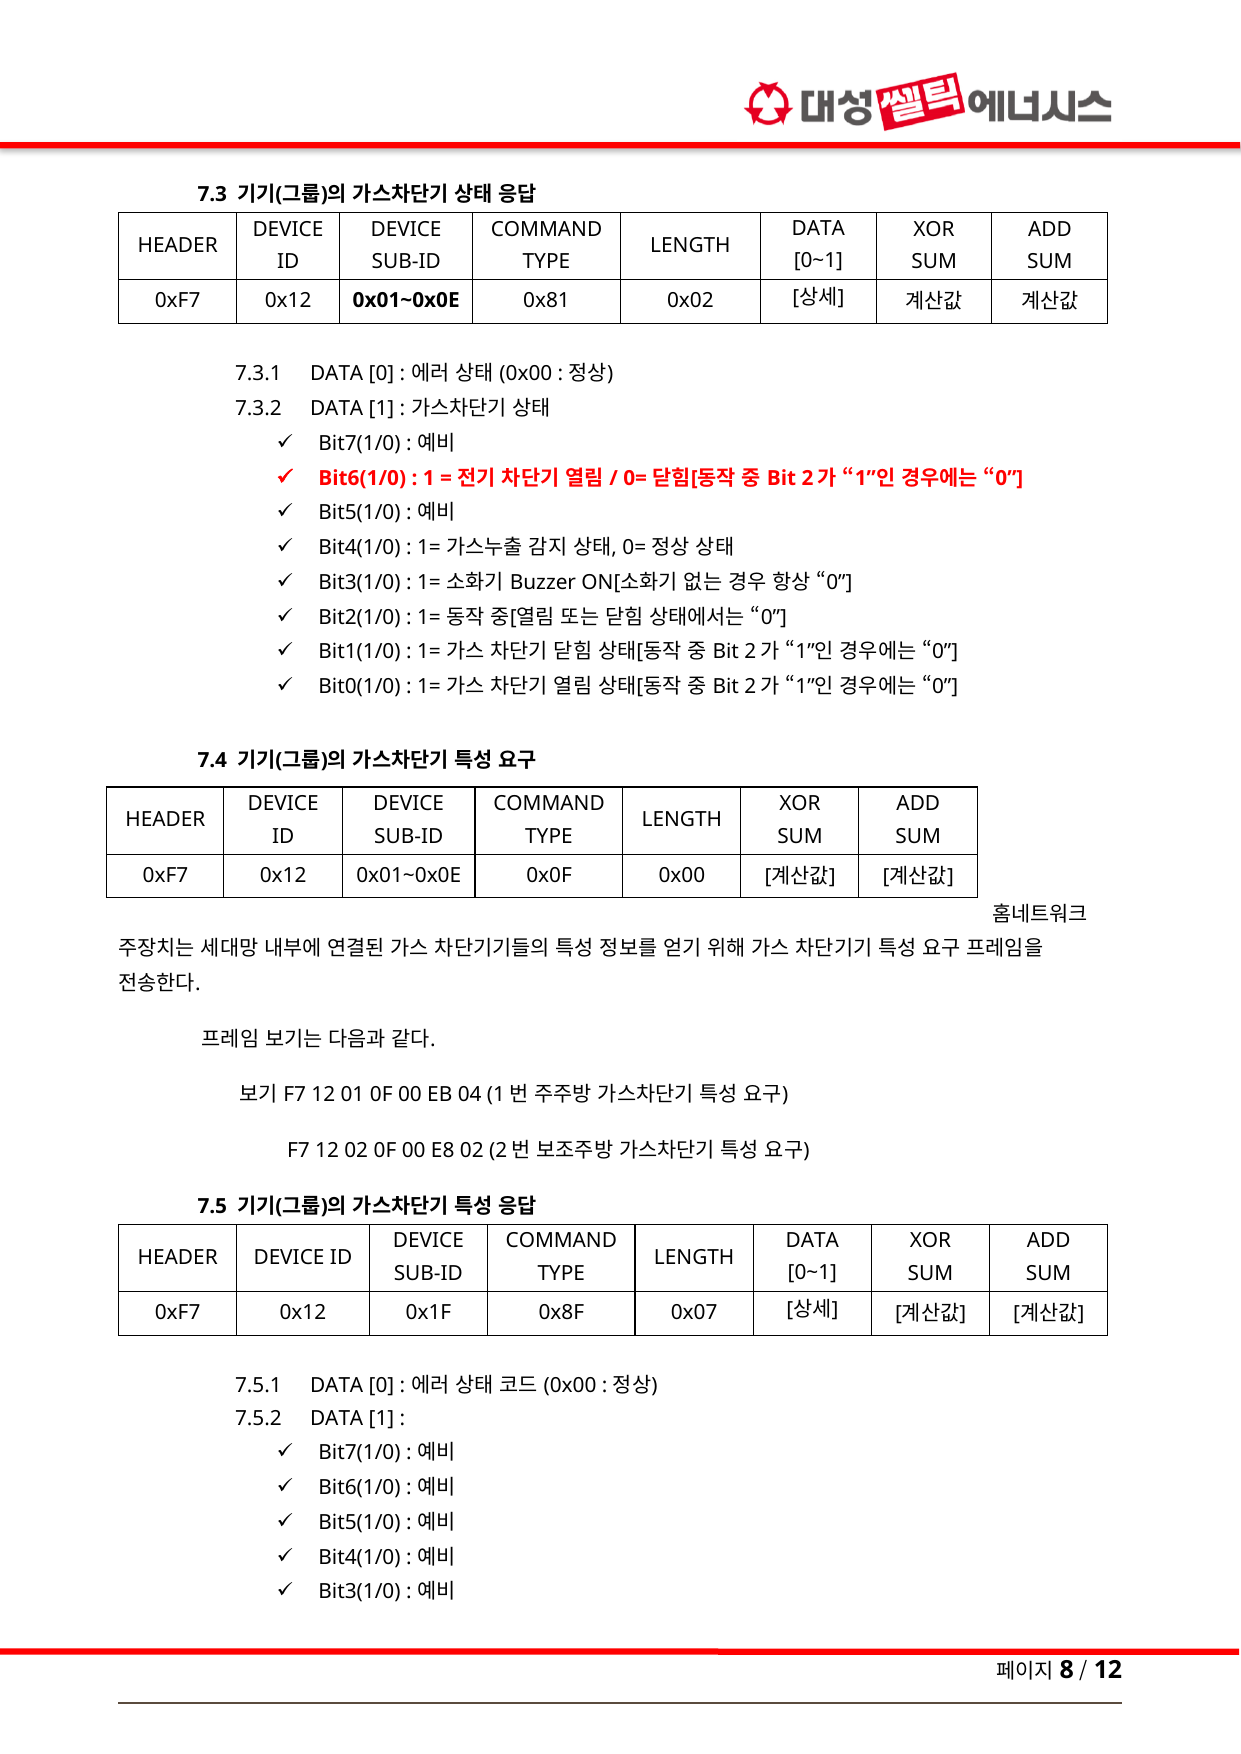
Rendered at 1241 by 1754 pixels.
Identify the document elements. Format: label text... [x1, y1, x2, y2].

table_header ADD SUM [992, 213, 1107, 279]
table_cell [계산값] [859, 855, 977, 897]
list Bit6(1/0) : 예비 [276, 1470, 1122, 1501]
table_cell 0xF7 [107, 855, 223, 897]
table_header COMMAND TYPE [488, 1225, 634, 1291]
list Bit3(1/0) : 1= 소화기 Buzzer ON[소화기 없는 경우 항상 “0”] [276, 565, 1122, 596]
list Bit5(1/0) : 예비 [276, 1505, 1122, 1535]
table_header ADD SUM [990, 1225, 1107, 1291]
table_header HEADER [119, 1225, 236, 1291]
table_cell [계산값] [990, 1292, 1107, 1334]
table_cell 0x02 [621, 280, 760, 323]
table_header XOR SUM [741, 788, 858, 854]
list Bit4(1/0) : 예비 [276, 1540, 1122, 1570]
table_header DEVICE ID [237, 1225, 369, 1291]
picture [737, 65, 1123, 141]
list Bit3(1/0) : 예비 [276, 1575, 1122, 1605]
list Bit6(1/0) : 1 = 전기 차단기 열림 / 0= 닫힘[동작 중 Bit 2가 “1”인 경우에는 “0”] [276, 461, 1122, 491]
table_cell 계산값 [992, 280, 1107, 323]
list Bit1(1/0) : 1= 가스 차단기 닫힘 상태[동작 중 Bit 2가 “1”인 경우에는 “0”] [276, 635, 1122, 665]
text 홈네트워크 주장치는 세대망 내부에 연결된 가스 차단기기들의 특성 정보를 얻기 위해 가스 차단기기 특성 요구 프레임을 전송한다. [118, 897, 1122, 997]
table_header DATA [0~1] [754, 1225, 871, 1291]
table_header LENGTH [623, 788, 740, 854]
table_header DEVICE SUB-ID [343, 788, 474, 854]
text 보기 F7 12 01 0F 00 EB 04 (1번 주주방 가스차단기 특성 요구) [197, 1078, 1122, 1108]
list 기기(그룹)의 가스차단기 특성 응답 [197, 1189, 1122, 1219]
table_header DEVICE SUB-ID [370, 1225, 487, 1291]
table_header DATA [0~1] [761, 213, 876, 279]
table_cell 0x01~0x0E [343, 855, 474, 897]
table_header COMMAND TYPE [473, 213, 620, 279]
list DATA [0] : 에러 상태 (0x00 : 정상) [235, 356, 1122, 387]
table_cell 0x12 [224, 855, 342, 897]
table_cell 0xF7 [119, 280, 236, 323]
table_header COMMAND TYPE [476, 788, 622, 854]
table_header LENGTH [636, 1225, 753, 1291]
table_cell 0x12 [237, 1292, 369, 1334]
list Bit7(1/0) : 예비 [276, 1436, 1122, 1466]
list Bit2(1/0) : 1= 동작 중[열림 또는 닫힘 상태에서는 “0”] [276, 600, 1122, 630]
table_cell 0x01~0x0E [340, 280, 472, 323]
table_cell 0x0F [476, 855, 622, 897]
list Bit5(1/0) : 예비 [276, 496, 1122, 526]
list DATA [1] : 가스차단기 상태 [235, 391, 1122, 422]
table_cell 0x81 [473, 280, 620, 323]
list Bit4(1/0) : 1= 가스누출 감지 상태, 0= 정상 상태 [276, 530, 1122, 561]
table_cell 0xF7 [119, 1292, 236, 1334]
table_cell [상세] [761, 280, 876, 323]
table_header ADD SUM [859, 788, 977, 854]
table_cell 0x00 [623, 855, 740, 897]
table_cell 계산값 [877, 280, 991, 323]
table_cell 0x12 [237, 280, 339, 323]
table_cell 0x1F [370, 1292, 487, 1334]
list DATA [0] : 에러 상태 코드 (0x00 : 정상) [235, 1368, 1122, 1398]
table_header HEADER [119, 213, 236, 279]
text F7 12 02 0F 00 E8 02 (2번 보조주방 가스차단기 특성 요구) [197, 1133, 1122, 1163]
table_header DEVICE ID [237, 213, 339, 279]
table_cell [상세] [754, 1292, 871, 1334]
table_cell [계산값] [741, 855, 858, 897]
table_header DEVICE SUB-ID [340, 213, 472, 279]
list Bit0(1/0) : 1= 가스 차단기 열림 상태[동작 중 Bit 2가 “1”인 경우에는 “0”] [276, 669, 1122, 700]
table_header LENGTH [621, 213, 760, 279]
table_cell [계산값] [872, 1292, 989, 1334]
table_header DEVICE ID [224, 788, 342, 854]
table_header XOR SUM [872, 1225, 989, 1291]
table_cell 0x07 [636, 1292, 753, 1334]
list DATA [1] : [235, 1403, 1122, 1431]
list Bit7(1/0) : 예비 [276, 426, 1122, 456]
table_cell 0x8F [488, 1292, 634, 1334]
text 프레임 보기는 다음과 같다. [118, 1022, 1122, 1052]
table_header XOR SUM [877, 213, 991, 279]
list 기기(그룹)의 가스차단기 특성 요구 [197, 743, 1122, 774]
table_header HEADER [107, 788, 223, 854]
list 기기(그룹)의 가스차단기 상태 응답 [197, 177, 1122, 207]
